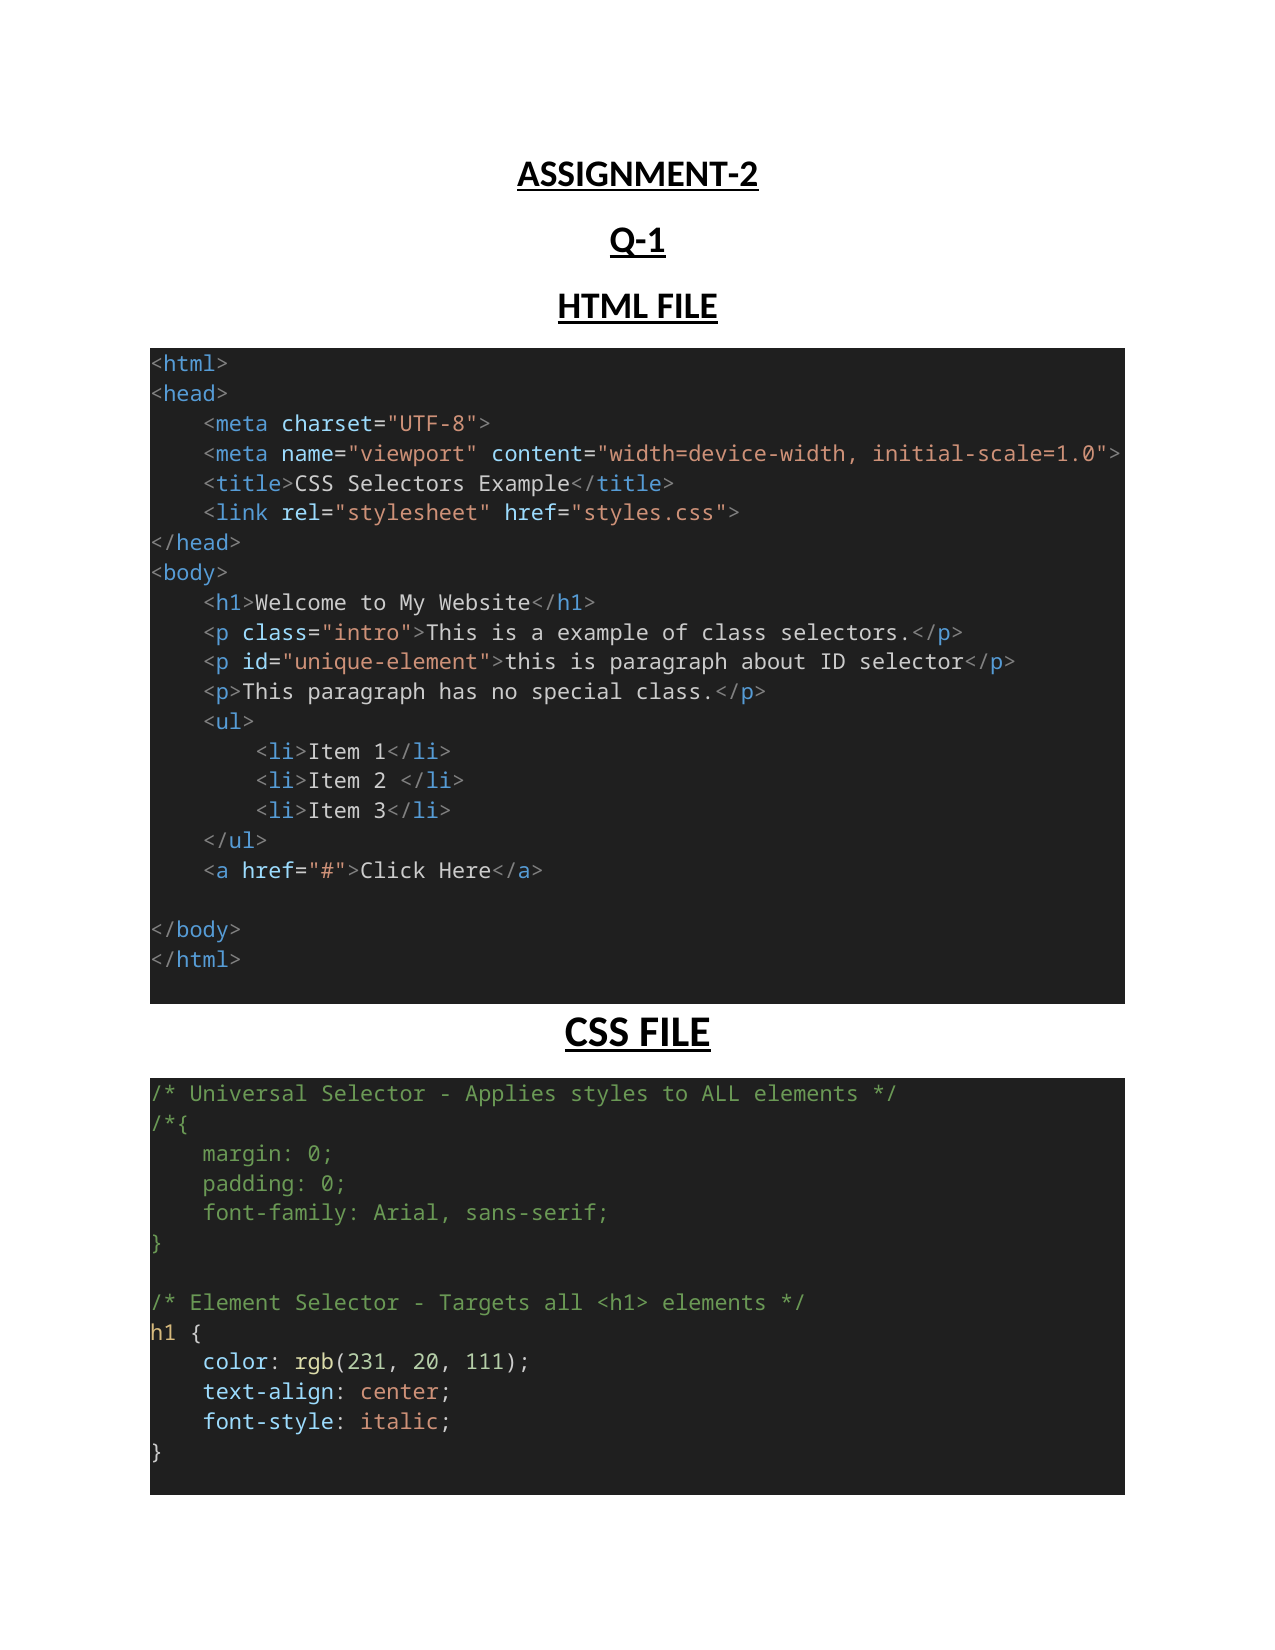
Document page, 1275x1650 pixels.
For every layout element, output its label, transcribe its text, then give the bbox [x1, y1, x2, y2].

text <link rel="stylesheet" href="styles.css"> [150, 497, 1125, 527]
text HTML FILE [150, 282, 1125, 328]
text color: rgb(231, 20, 111); [150, 1346, 1125, 1376]
text Q-1 [150, 216, 1125, 262]
text <meta name="viewport" content="width=device-width, initial-scale=1.0"> [150, 438, 1125, 468]
text } [150, 1227, 1125, 1257]
text <head> [150, 378, 1125, 408]
text </head> [150, 527, 1125, 557]
text font-style: italic; [150, 1406, 1125, 1436]
text font-family: Arial, sans-serif; [150, 1197, 1125, 1227]
text <a href="#">Click Here</a> [150, 855, 1125, 885]
text <meta charset="UTF-8"> [150, 408, 1125, 438]
text } [150, 1436, 1125, 1466]
text <ul> [150, 706, 1125, 736]
text <p>This paragraph has no special class.</p> [150, 676, 1125, 706]
text margin: 0; [150, 1138, 1125, 1168]
text </ul> [150, 825, 1125, 855]
text <li>Item 1</li> [150, 736, 1125, 766]
text <h1>Welcome to My Website</h1> [150, 587, 1125, 617]
text /* Element Selector - Targets all <h1> elements */ [150, 1287, 1125, 1317]
text <p class="intro">This is a example of class selectors.</p> [150, 617, 1125, 646]
text <body> [150, 557, 1125, 587]
text ASSIGNMENT-2 [150, 150, 1125, 196]
text CSS FILE [150, 1004, 1125, 1057]
text <li>Item 2 </li> [150, 766, 1125, 795]
text <li>Item 3</li> [150, 795, 1125, 825]
text <title>CSS Selectors Example</title> [150, 468, 1125, 497]
text padding: 0; [150, 1168, 1125, 1197]
text /* Universal Selector - Applies styles to ALL elements */ [150, 1078, 1125, 1108]
text /*{ [150, 1108, 1125, 1138]
text </html> [150, 944, 1125, 974]
text <p id="unique-element">this is paragraph about ID selector</p> [150, 646, 1125, 676]
text h1 { [150, 1317, 1125, 1346]
text <html> [150, 348, 1125, 378]
text text-align: center; [150, 1376, 1125, 1406]
text </body> [150, 914, 1125, 944]
